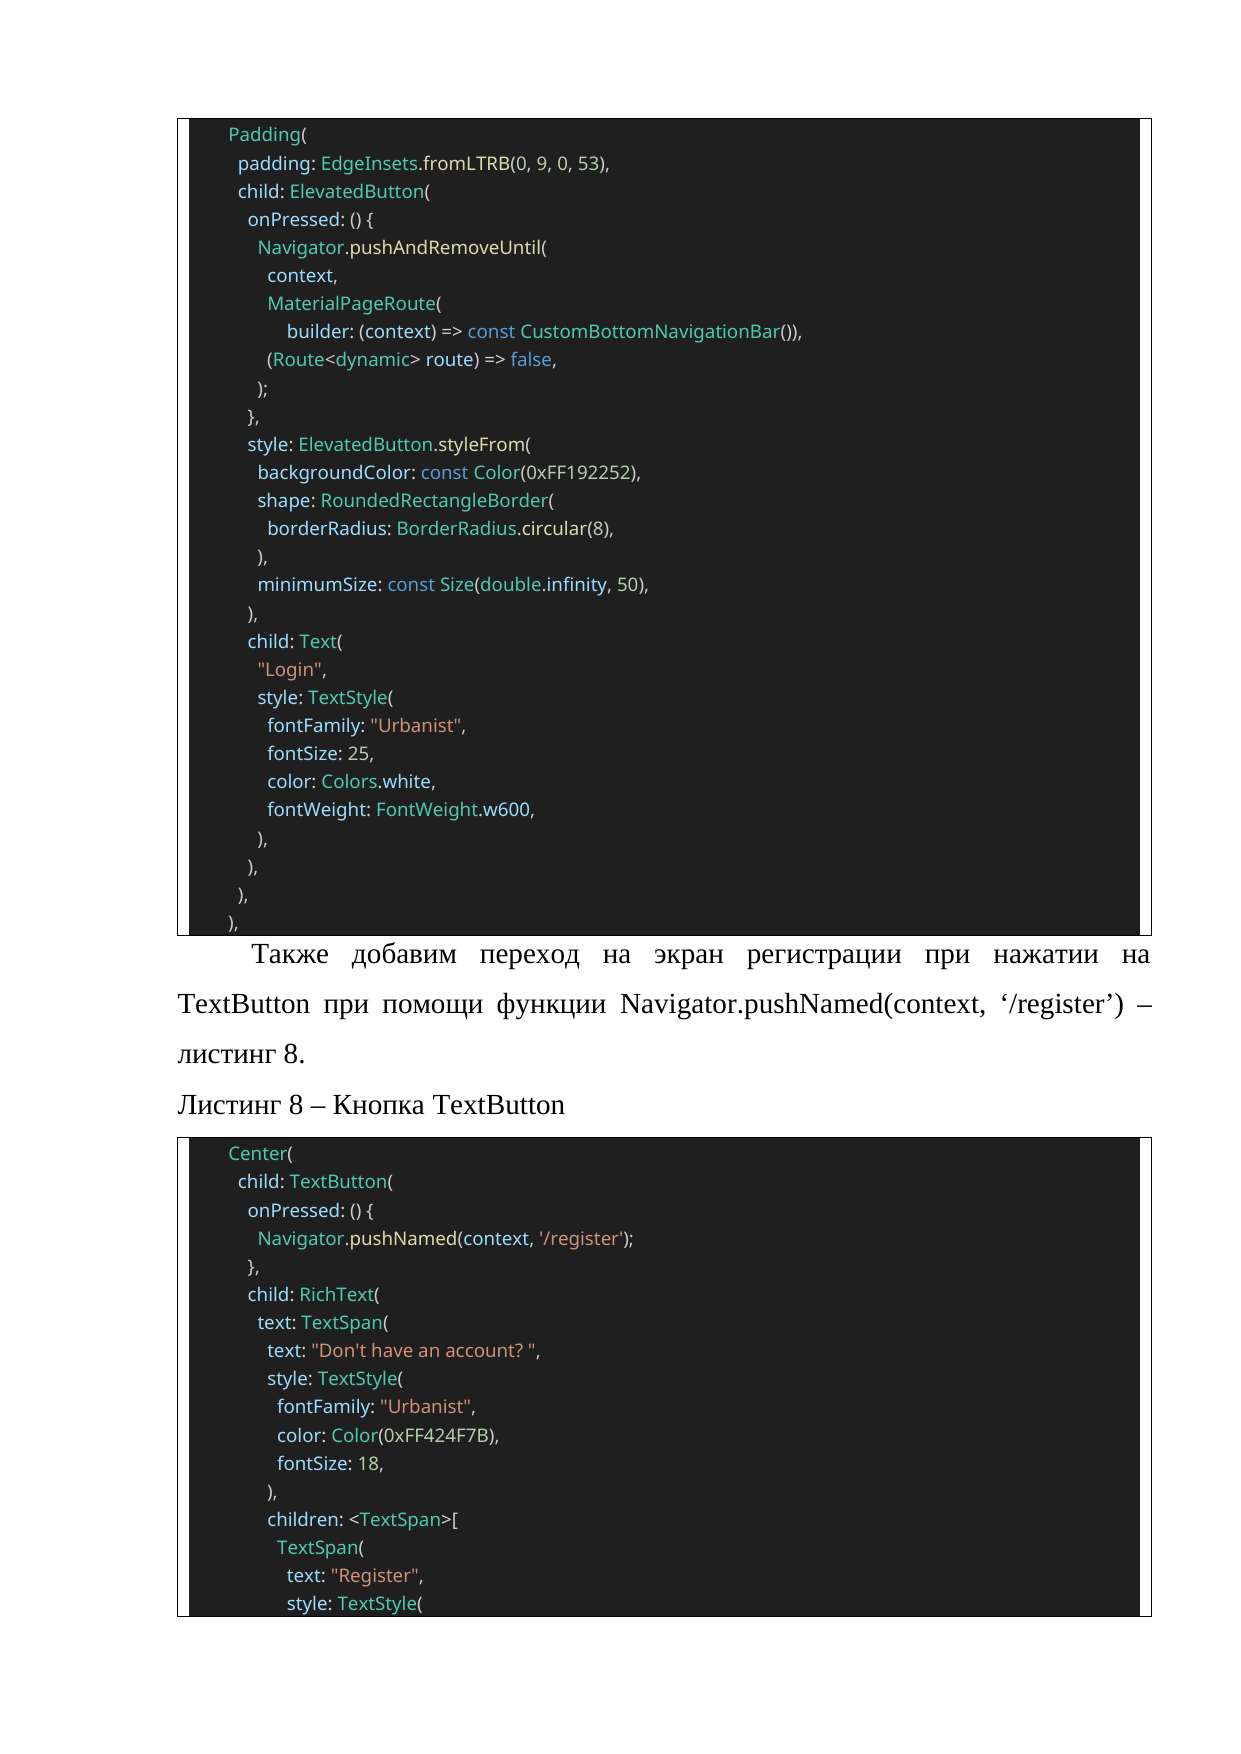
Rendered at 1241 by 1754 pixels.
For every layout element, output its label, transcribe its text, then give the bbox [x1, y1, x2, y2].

text Листинг 8 – Кнопка TextButton [177, 1087, 1152, 1120]
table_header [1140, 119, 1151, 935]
text Также добавим переход на экран регистрации при нажатии на TextButton при помощи функции Navigator.pushNamed(context, ‘/register’) – листинг 8. [177, 936, 1152, 1070]
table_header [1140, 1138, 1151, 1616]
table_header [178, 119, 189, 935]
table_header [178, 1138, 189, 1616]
